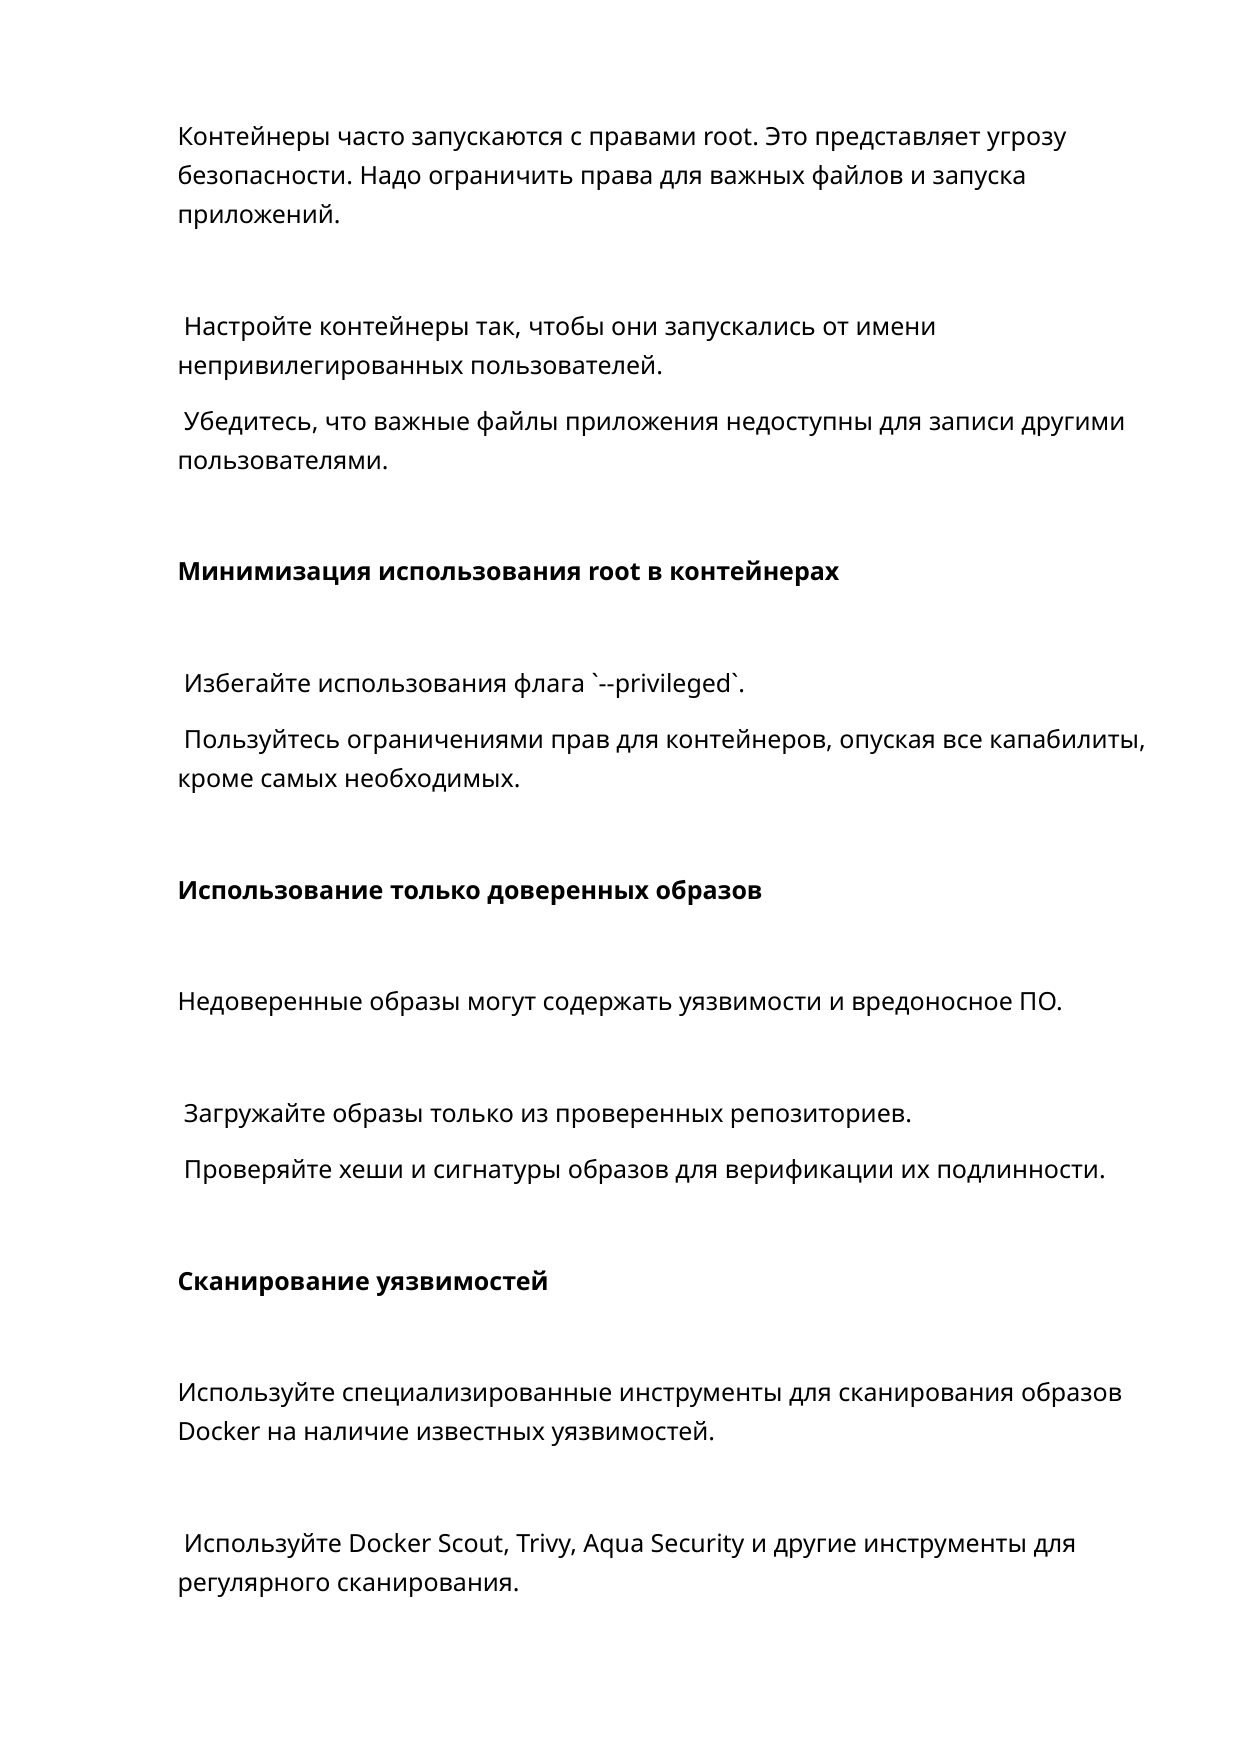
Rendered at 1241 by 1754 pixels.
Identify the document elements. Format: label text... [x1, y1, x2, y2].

text Используйте Docker Scout, Trivy, Aqua Security и другие инструменты для регулярного сканирования. [177, 1526, 1152, 1599]
text Избегайте использования флага `--privileged`. [177, 666, 1152, 700]
text Настройте контейнеры так, чтобы они запускались от имени непривилегированных пользователей. [177, 308, 1152, 381]
text Используйте специализированные инструменты для сканирования образов Docker на наличие известных уязвимостей. [177, 1375, 1152, 1448]
text Убедитесь, что важные файлы приложения недоступны для записи другими пользователями. [177, 403, 1152, 476]
text Пользуйтесь ограничениями прав для контейнеров, опуская все капабилиты, кроме самых необходимых. [177, 721, 1152, 795]
text Загружайте образы только из проверенных репозиториев. [177, 1096, 1152, 1130]
text Сканирование уязвимостей [177, 1263, 1152, 1297]
text Проверяйте хеши и сигнатуры образов для верификации их подлинности. [177, 1151, 1152, 1186]
text Использование только доверенных образов [177, 872, 1152, 906]
text Минимизация использования root в контейнерах [177, 554, 1152, 588]
text Недоверенные образы могут содержать уязвимости и вредоносное ПО. [177, 984, 1152, 1018]
text Контейнеры часто запускаются с правами root. Это представляет угрозу безопасности. Надо ограничить права для важных файлов и запуска приложений. [177, 118, 1152, 231]
